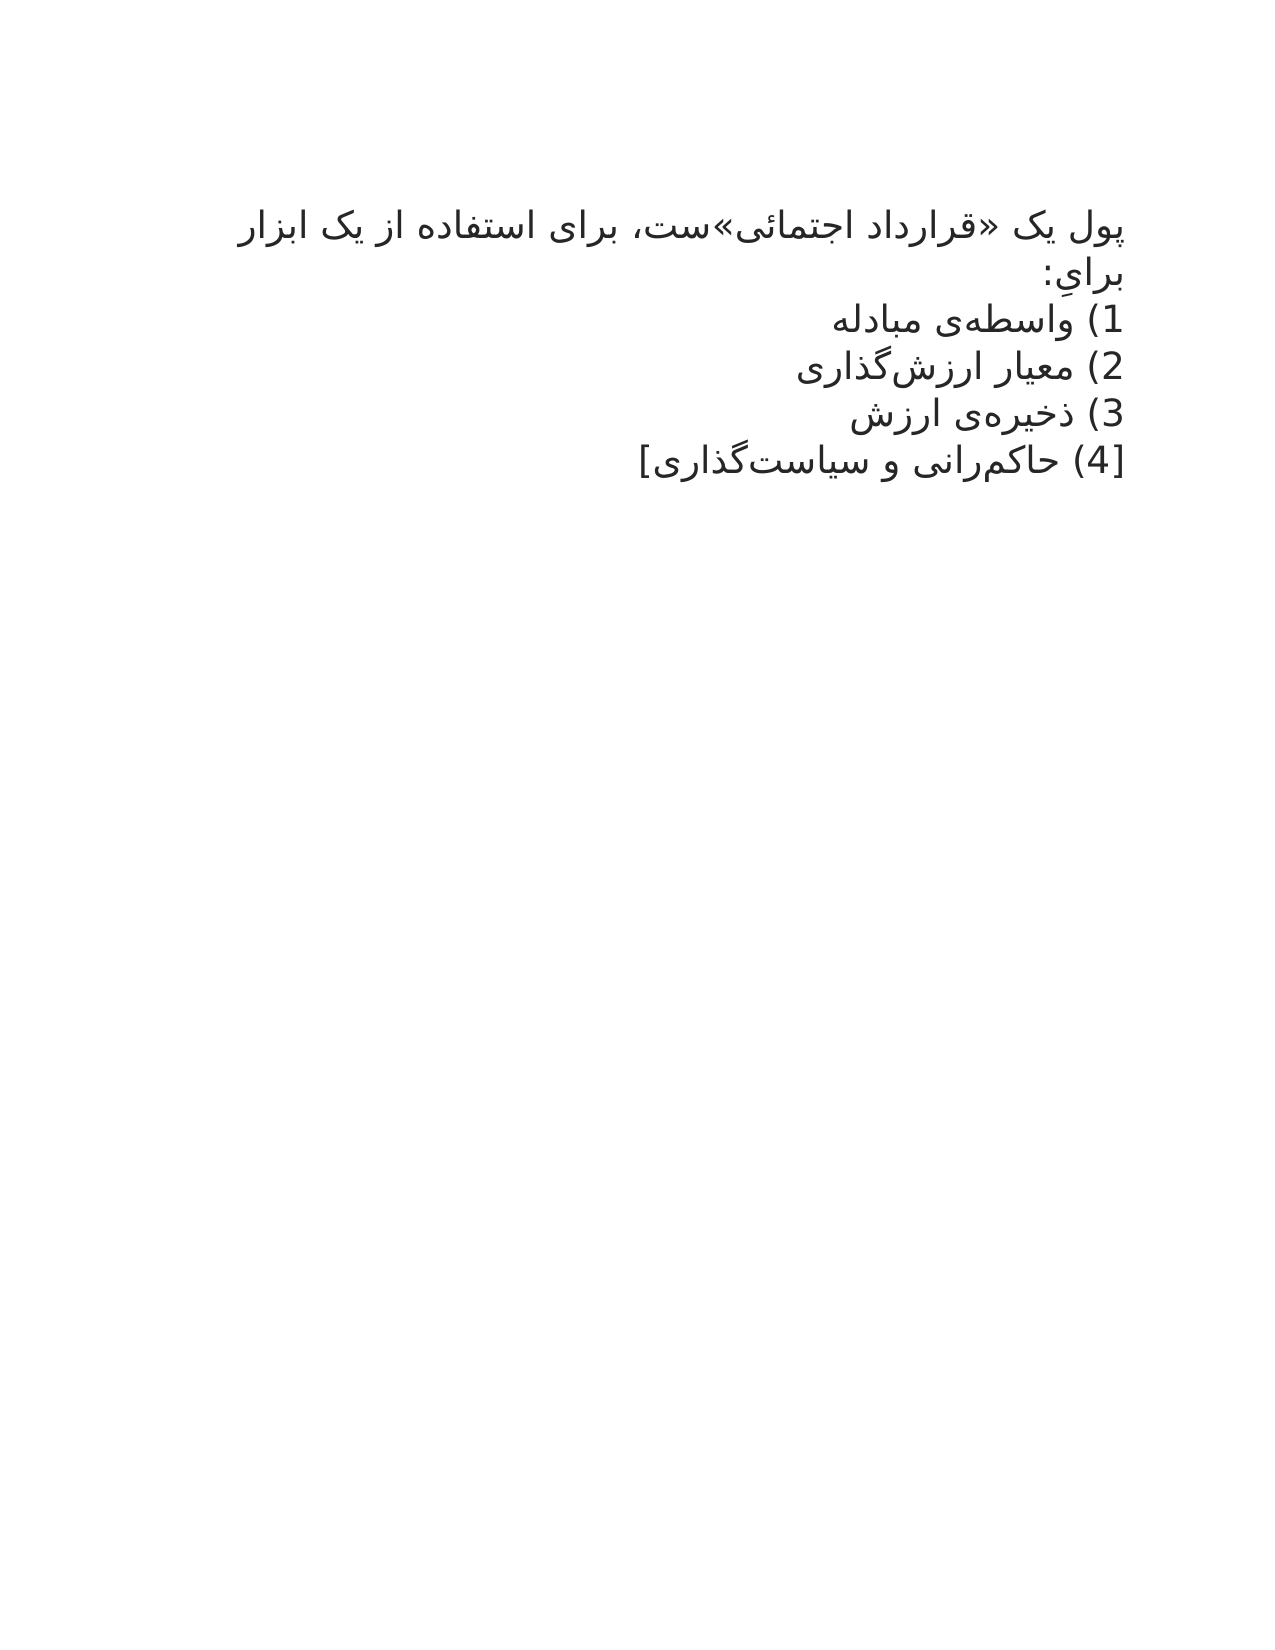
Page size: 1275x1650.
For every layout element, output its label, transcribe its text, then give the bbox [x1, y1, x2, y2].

text پول یک «قرارداد اجتمائی»‌ست، برای استفاده از یک ابزار برایِ: 1) واسطه‌ی مبادله 2) معیار ارزش‌گذاری 3) ذخیره‌ی ارزش [4) حاکم‌رانی و سیاست‌گذاری] [150, 203, 1125, 482]
